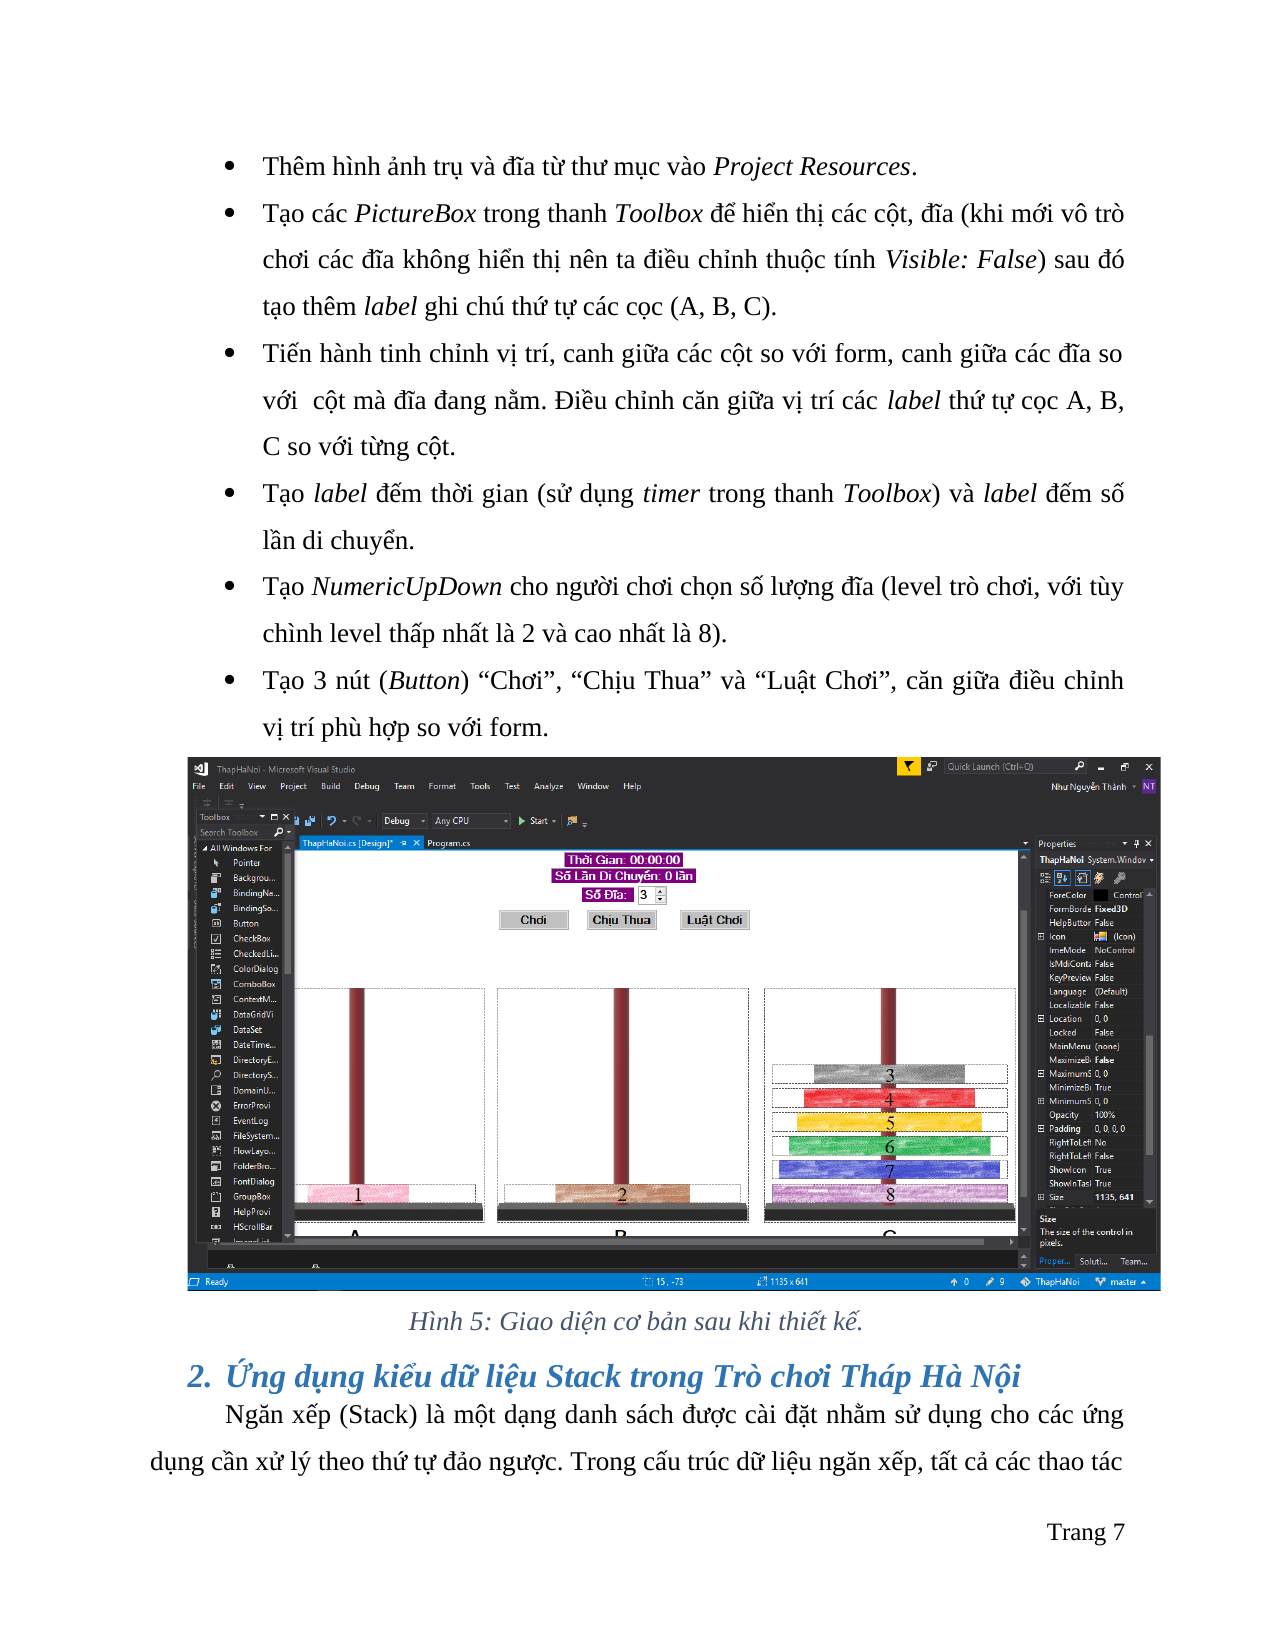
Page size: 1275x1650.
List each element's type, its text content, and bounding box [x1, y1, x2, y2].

picture [187, 757, 1161, 1291]
list Thêm hình ảnh trụ và đĩa từ thư mục vào Project Resources. [225, 150, 1125, 181]
subtitle Ứng dụng kiểu dữ liệu Stack trong Trò chơi Tháp Hà Nội [187, 1357, 1125, 1395]
list Tiến hành tinh chỉnh vị trí, canh giữa các cột so với form, canh giữa các đĩa so với cột mà đĩa đang nằm. Điều chỉnh căn giữa vị trí các label thứ tự cọc A, B, C so với từng cột. [225, 337, 1125, 462]
list Tạo 3 nút (Button) “Chơi”, “Chịu Thua” và “Luật Chơi”, căn giữa điều chỉnh vị trí phù hợp so với form. [225, 664, 1125, 742]
list Tạo label đếm thời gian (sử dụng timer trong thanh Toolbox) và label đếm số lần di chuyển. [225, 477, 1125, 555]
list Tạo NumericUpDown cho người chơi chọn số lượng đĩa (level trò chơi, với tùy chình level thấp nhất là 2 và cao nhất là 8). [225, 571, 1125, 648]
